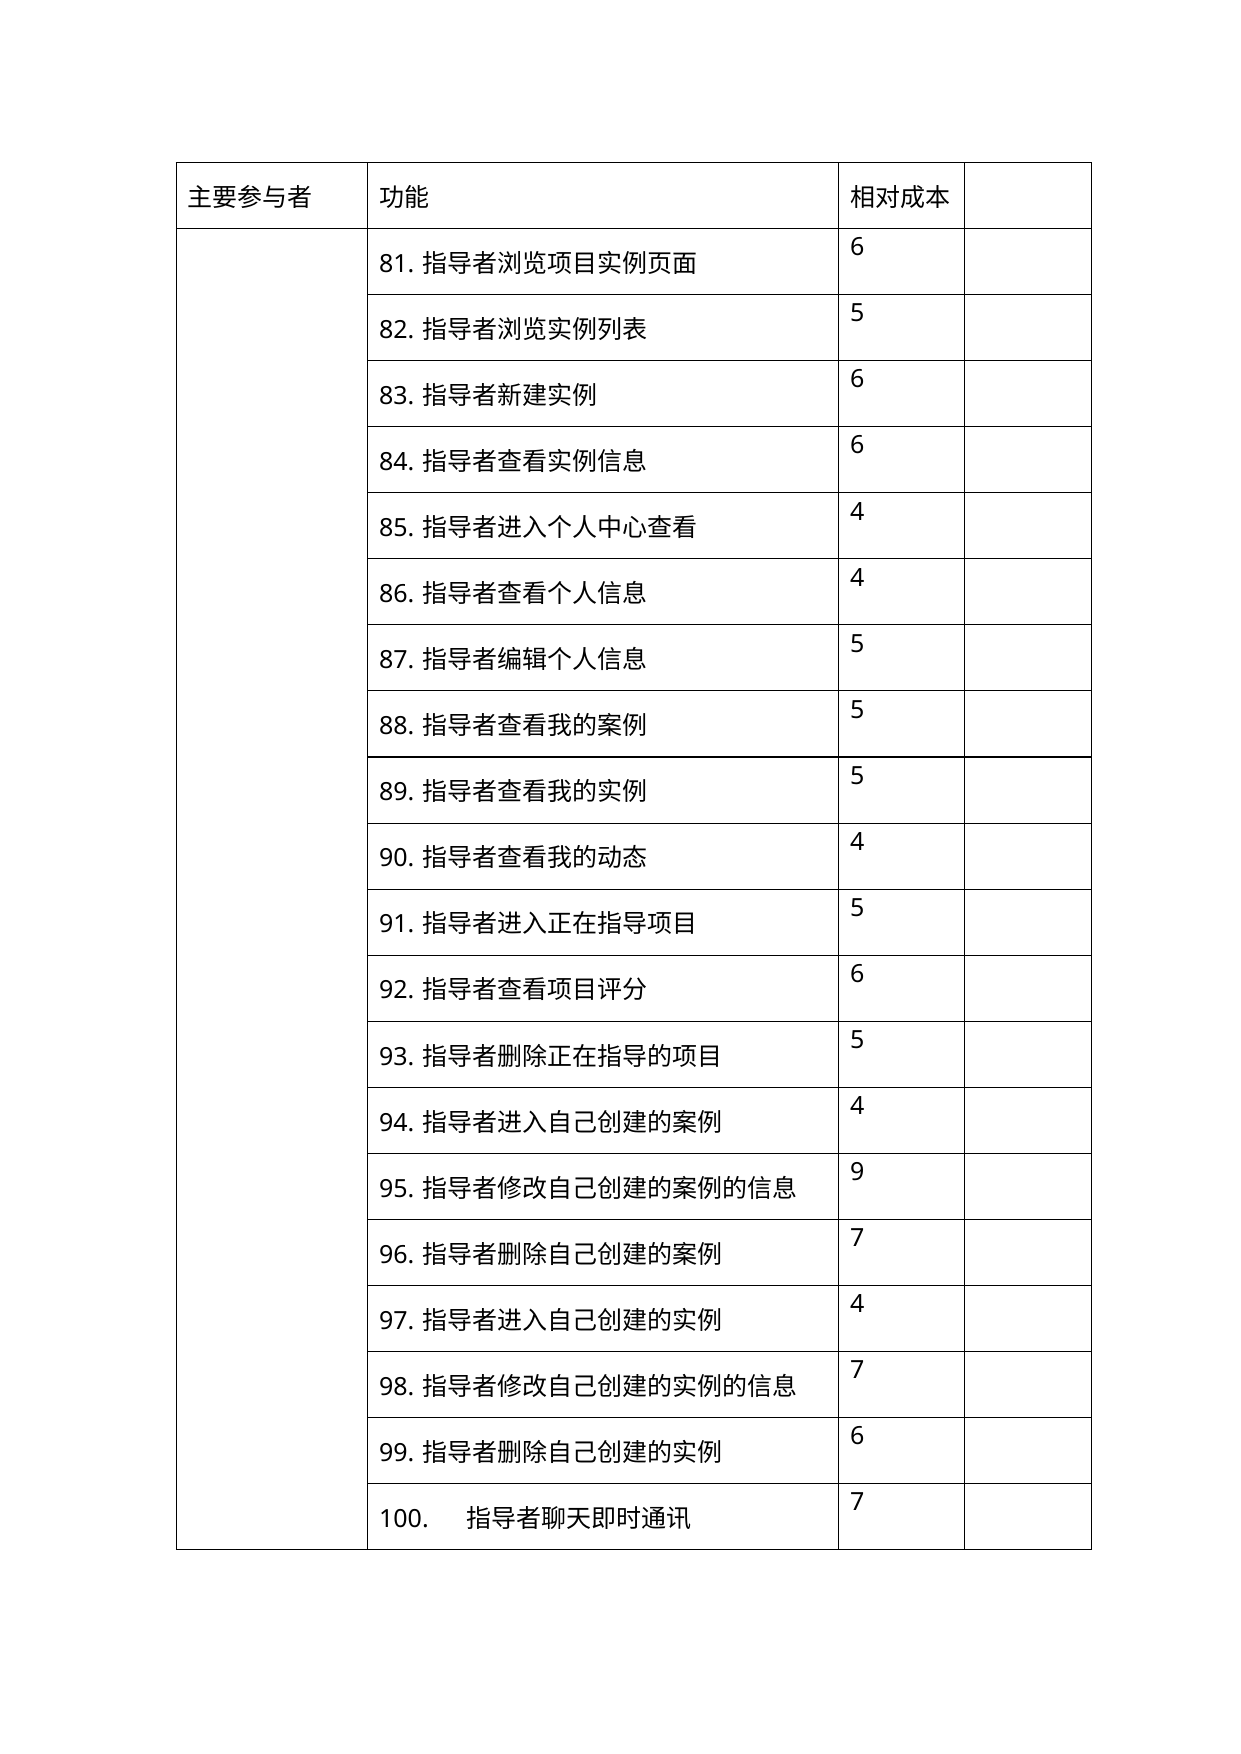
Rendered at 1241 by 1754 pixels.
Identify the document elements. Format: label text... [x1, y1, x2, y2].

table_cell [965, 1022, 1091, 1087]
table_cell 5 [839, 758, 964, 822]
table_cell 4 [839, 493, 964, 558]
table_cell 6 [839, 427, 964, 492]
table_cell 指导者进入自己创建的案例 [368, 1088, 838, 1153]
table_cell 4 [839, 559, 964, 624]
table_cell 指导者浏览项目实例页面 [368, 229, 838, 294]
table_cell [965, 1286, 1091, 1351]
table_cell 7 [839, 1484, 964, 1549]
table_cell [965, 691, 1091, 756]
table_cell [965, 427, 1091, 492]
table_cell [965, 229, 1091, 294]
table_cell 指导者进入个人中心查看 [368, 493, 838, 558]
table_cell 6 [839, 229, 964, 294]
table_cell 指导者查看我的实例 [368, 758, 838, 822]
table_cell [965, 625, 1091, 690]
table_cell 指导者新建实例 [368, 361, 838, 426]
table_cell [965, 1220, 1091, 1285]
table_cell [965, 295, 1091, 360]
table_header [965, 163, 1091, 228]
table_cell [965, 1418, 1091, 1483]
table_cell 指导者查看我的案例 [368, 691, 838, 756]
table_cell 指导者进入正在指导项目 [368, 890, 838, 954]
table_cell 9 [839, 1154, 964, 1219]
table_cell 指导者进入自己创建的实例 [368, 1286, 838, 1351]
table_cell 指导者聊天即时通讯 [368, 1484, 838, 1549]
table_cell [965, 1154, 1091, 1219]
table_cell 指导者修改自己创建的实例的信息 [368, 1352, 838, 1417]
table_cell 6 [839, 361, 964, 426]
table_cell 指导者删除正在指导的项目 [368, 1022, 838, 1087]
table_cell 指导者修改自己创建的案例的信息 [368, 1154, 838, 1219]
table_cell [965, 824, 1091, 888]
table_cell [965, 1352, 1091, 1417]
table_header 功能 [368, 163, 838, 228]
table_cell 指导者查看项目评分 [368, 956, 838, 1021]
table_cell 4 [839, 1088, 964, 1153]
table_cell [965, 493, 1091, 558]
table_cell 指导者删除自己创建的案例 [368, 1220, 838, 1285]
table_cell [965, 956, 1091, 1021]
table_cell 4 [839, 1286, 964, 1351]
table_cell [965, 1484, 1091, 1549]
table_cell 5 [839, 691, 964, 756]
table_cell 指导者浏览实例列表 [368, 295, 838, 360]
table_cell 5 [839, 890, 964, 954]
table_cell 指导者查看个人信息 [368, 559, 838, 624]
table_cell 7 [839, 1220, 964, 1285]
table_cell 4 [839, 824, 964, 888]
table_cell 5 [839, 1022, 964, 1087]
table_cell [965, 890, 1091, 954]
table_cell 6 [839, 1418, 964, 1483]
table_cell 7 [839, 1352, 964, 1417]
table_cell 5 [839, 295, 964, 360]
table_header 主要参与者 [177, 163, 367, 228]
table_cell 指导者查看实例信息 [368, 427, 838, 492]
table_cell 指导者删除自己创建的实例 [368, 1418, 838, 1483]
table_cell [965, 559, 1091, 624]
table_cell 指导者编辑个人信息 [368, 625, 838, 690]
table_cell 5 [839, 625, 964, 690]
table_cell 指导者查看我的动态 [368, 824, 838, 888]
table_header 相对成本 [839, 163, 964, 228]
table_cell [965, 1088, 1091, 1153]
table_cell [965, 758, 1091, 822]
table_cell 6 [839, 956, 964, 1021]
table_cell [965, 361, 1091, 426]
